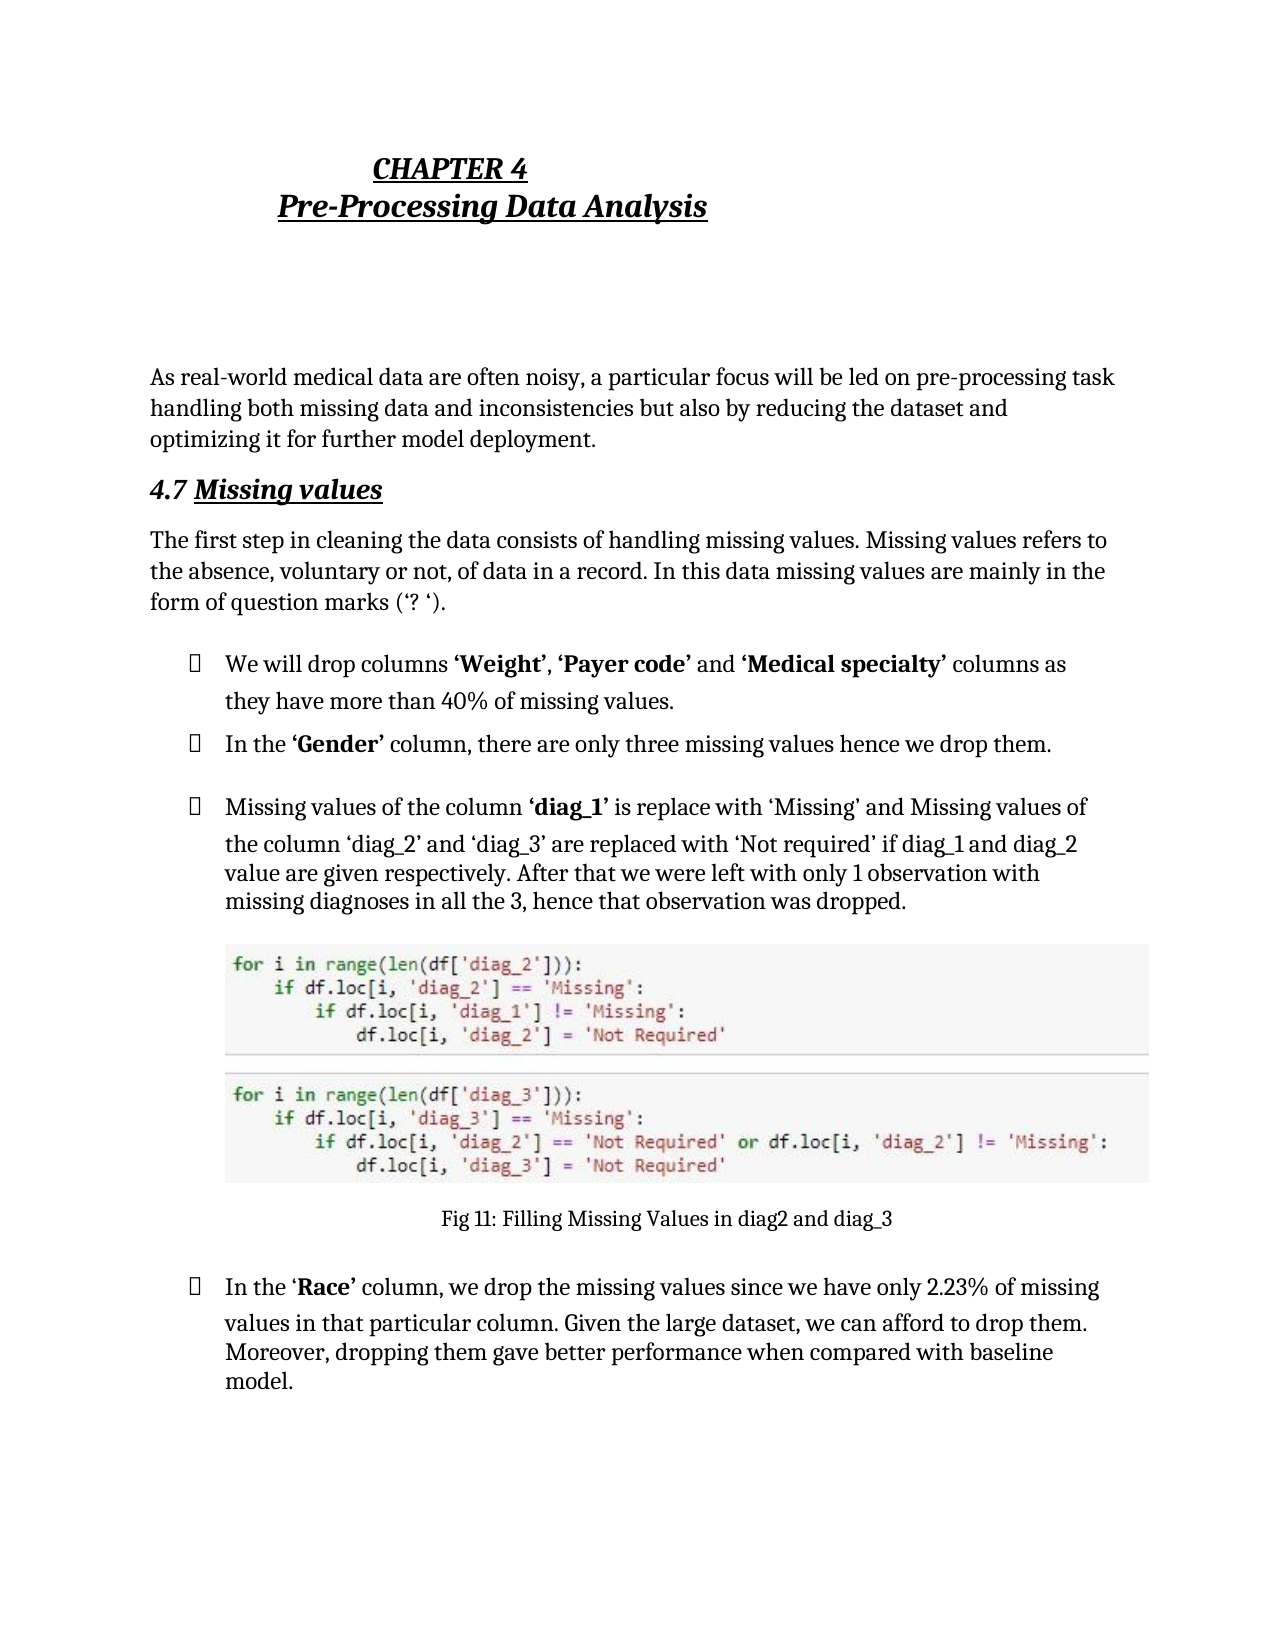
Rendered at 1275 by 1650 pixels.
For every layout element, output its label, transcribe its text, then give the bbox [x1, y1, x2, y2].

text As real-world medical data are often noisy, a particular focus will be led on pre-processing task handling both missing data and inconsistencies but also by reducing the dataset and optimizing it for further model deployment. [150, 363, 1120, 453]
text Pre-Processing Data Analysis [150, 188, 705, 226]
text Fig 11: Filling Missing Values in diag2 and diag_3 [441, 964, 1273, 1232]
list We will drop columns ‘Weight’, ‘Payer code’ and ‘Medical specialty’ columns as they have more than 40% of missing values. [187, 636, 1114, 716]
text CHAPTER 4 [137, 151, 705, 187]
list In the ‘Race’ column, we drop the missing values since we have only 2.23% of missing values in that particular column. Given the large dataset, we can afford to drop them. Moreover, dropping them gave better performance when compared with baseline model. [187, 1258, 1111, 1396]
list Missing values [150, 472, 1273, 507]
list Missing values of the column ‘diag_1’ is replace with ‘Missing’ and Missing values of the column ‘diag_2’ and ‘diag_3’ are replaced with ‘Not required’ if diag_1 and diag_2 value are given respectively. After that we were left with only 1 observation with missing diagnoses in all the 3, hence that observation was dropped. [187, 778, 1121, 916]
list In the ‘Gender’ column, there are only three missing values hence we drop them. [187, 716, 1273, 767]
text The first step in cleaning the data consists of handling missing values. Missing values refers to the absence, voluntary or not, of data in a record. In this data missing values are mainly in the form of question marks (‘? ‘). [150, 526, 1124, 617]
picture [225, 944, 1149, 1183]
